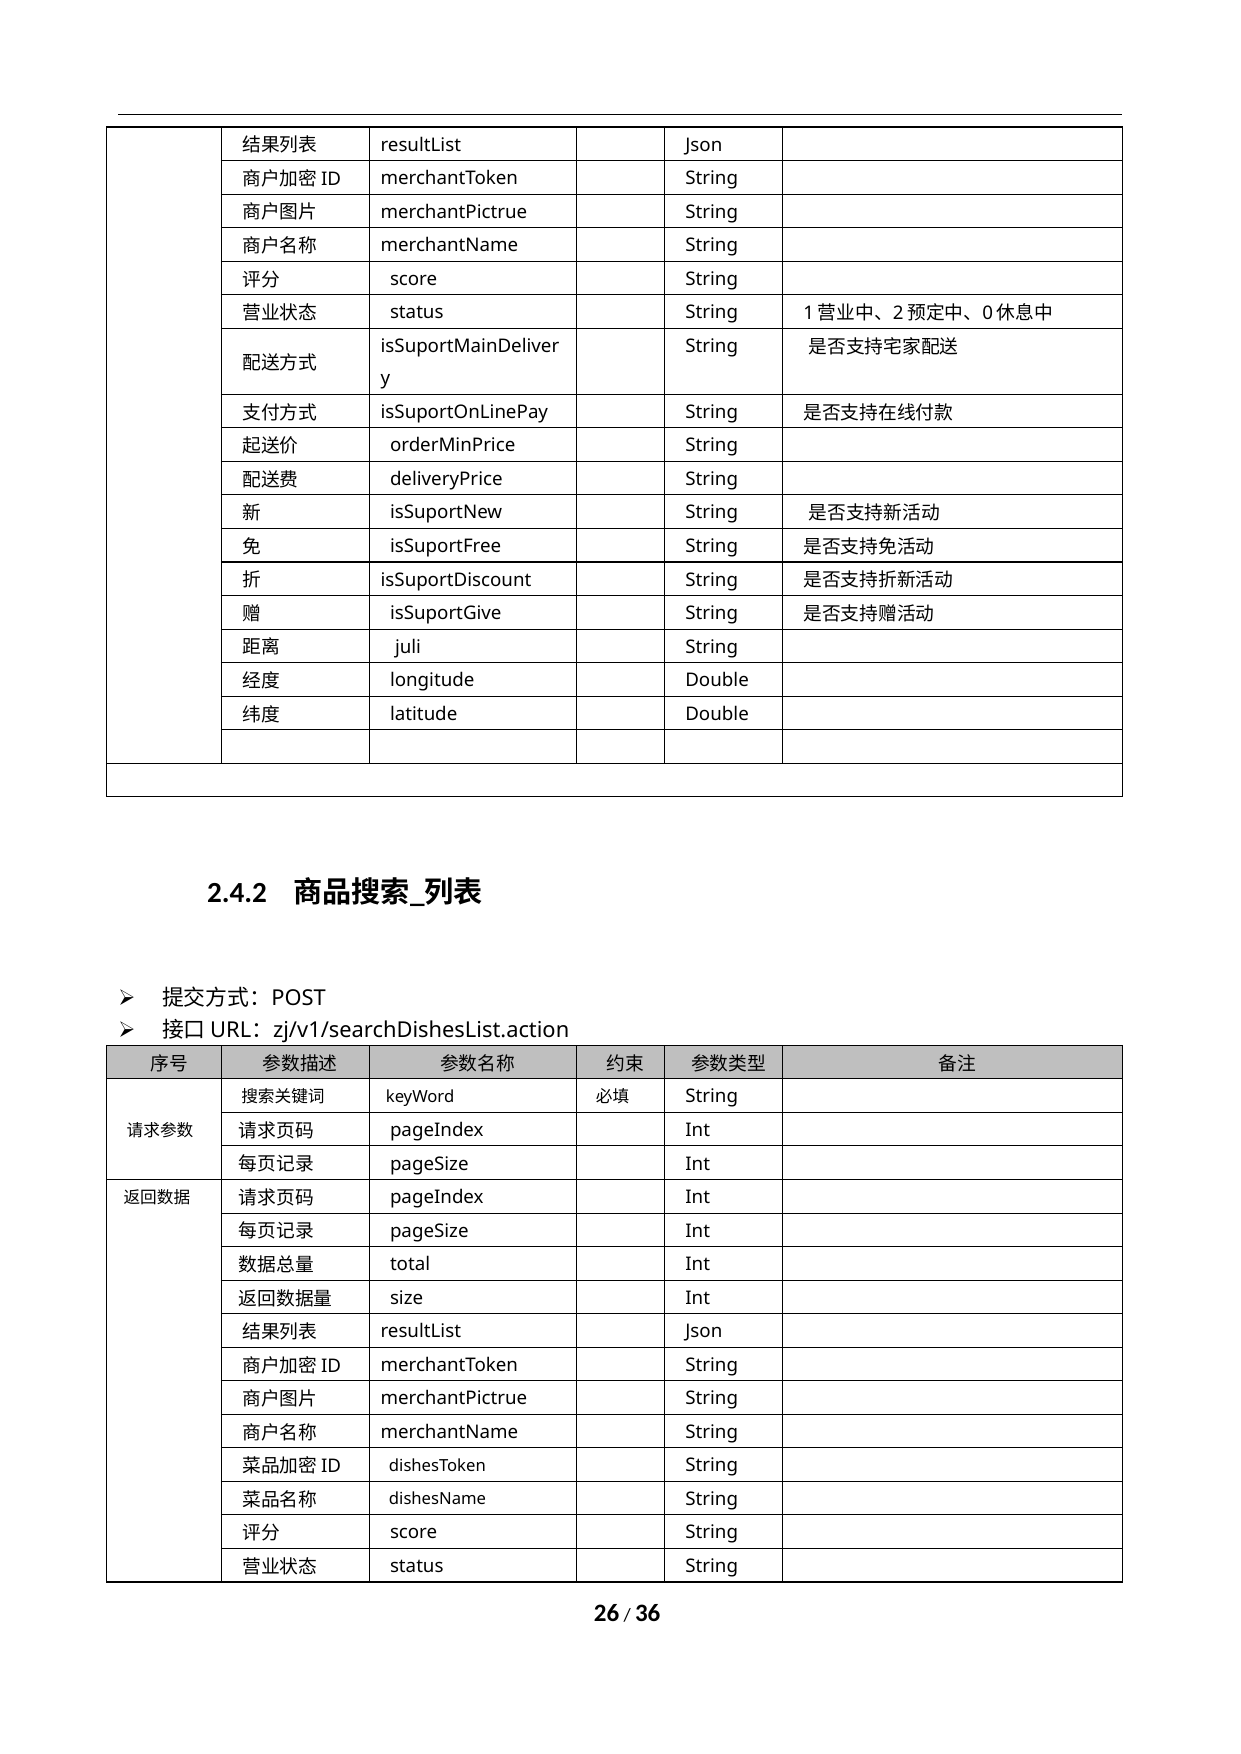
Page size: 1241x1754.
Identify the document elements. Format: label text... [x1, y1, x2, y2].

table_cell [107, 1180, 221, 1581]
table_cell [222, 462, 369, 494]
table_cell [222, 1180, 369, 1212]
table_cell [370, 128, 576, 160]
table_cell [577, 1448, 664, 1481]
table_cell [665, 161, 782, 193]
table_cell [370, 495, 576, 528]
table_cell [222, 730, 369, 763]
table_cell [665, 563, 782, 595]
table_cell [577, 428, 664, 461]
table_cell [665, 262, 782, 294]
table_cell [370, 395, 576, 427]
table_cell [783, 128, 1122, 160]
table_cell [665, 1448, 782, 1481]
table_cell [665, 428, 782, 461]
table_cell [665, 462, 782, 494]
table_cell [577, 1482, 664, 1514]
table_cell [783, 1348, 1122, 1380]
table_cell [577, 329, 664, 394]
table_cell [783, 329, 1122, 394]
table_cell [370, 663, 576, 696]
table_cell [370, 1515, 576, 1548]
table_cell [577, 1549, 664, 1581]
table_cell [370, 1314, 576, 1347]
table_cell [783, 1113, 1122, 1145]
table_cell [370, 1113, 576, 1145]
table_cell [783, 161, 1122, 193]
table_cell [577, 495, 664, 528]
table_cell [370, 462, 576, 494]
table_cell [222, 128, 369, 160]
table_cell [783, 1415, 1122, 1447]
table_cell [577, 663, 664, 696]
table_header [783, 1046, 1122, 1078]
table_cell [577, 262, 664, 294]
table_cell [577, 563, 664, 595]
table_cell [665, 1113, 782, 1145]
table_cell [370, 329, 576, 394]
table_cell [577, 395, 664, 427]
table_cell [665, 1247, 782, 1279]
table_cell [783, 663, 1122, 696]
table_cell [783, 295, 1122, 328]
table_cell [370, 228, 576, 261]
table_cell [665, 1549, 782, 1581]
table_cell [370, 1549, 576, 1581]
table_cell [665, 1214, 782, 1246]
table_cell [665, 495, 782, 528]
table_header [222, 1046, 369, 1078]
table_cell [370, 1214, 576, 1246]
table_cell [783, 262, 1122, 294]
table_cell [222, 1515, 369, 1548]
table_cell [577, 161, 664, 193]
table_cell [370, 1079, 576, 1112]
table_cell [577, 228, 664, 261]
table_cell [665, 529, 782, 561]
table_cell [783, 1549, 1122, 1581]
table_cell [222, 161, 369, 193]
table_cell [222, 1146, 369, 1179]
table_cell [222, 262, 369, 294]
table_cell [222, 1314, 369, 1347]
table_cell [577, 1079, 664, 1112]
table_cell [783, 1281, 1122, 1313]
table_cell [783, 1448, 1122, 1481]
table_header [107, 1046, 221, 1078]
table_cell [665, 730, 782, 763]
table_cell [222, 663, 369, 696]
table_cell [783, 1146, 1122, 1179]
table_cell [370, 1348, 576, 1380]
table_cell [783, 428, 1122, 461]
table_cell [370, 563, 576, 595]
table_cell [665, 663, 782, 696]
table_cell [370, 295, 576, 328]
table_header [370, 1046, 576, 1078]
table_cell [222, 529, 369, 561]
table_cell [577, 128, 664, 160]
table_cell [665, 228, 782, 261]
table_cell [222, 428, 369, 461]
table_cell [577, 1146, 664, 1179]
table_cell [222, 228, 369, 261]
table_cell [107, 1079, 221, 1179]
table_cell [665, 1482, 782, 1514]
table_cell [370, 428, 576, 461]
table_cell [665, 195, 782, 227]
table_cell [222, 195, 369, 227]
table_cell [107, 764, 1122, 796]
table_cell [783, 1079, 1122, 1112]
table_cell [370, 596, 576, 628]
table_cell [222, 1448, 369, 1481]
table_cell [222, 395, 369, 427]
list 接口URL：zj/v1/searchDishesList.action [118, 1012, 1122, 1045]
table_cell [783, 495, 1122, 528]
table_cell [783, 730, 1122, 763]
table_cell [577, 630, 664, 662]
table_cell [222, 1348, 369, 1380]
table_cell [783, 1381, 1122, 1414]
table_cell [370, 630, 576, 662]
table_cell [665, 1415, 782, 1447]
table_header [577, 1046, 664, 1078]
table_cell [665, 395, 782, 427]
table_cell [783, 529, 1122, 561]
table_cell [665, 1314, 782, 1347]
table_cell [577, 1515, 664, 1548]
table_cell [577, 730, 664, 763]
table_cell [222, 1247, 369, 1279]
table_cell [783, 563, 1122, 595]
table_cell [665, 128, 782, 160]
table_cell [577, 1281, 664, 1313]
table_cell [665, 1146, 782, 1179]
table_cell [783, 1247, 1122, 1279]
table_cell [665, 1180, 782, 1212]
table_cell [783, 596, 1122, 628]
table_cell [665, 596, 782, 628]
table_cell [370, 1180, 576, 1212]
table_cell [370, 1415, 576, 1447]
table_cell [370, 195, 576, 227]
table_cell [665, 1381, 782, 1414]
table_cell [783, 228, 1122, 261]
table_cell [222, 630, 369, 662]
list 提交方式：POST [118, 980, 1122, 1012]
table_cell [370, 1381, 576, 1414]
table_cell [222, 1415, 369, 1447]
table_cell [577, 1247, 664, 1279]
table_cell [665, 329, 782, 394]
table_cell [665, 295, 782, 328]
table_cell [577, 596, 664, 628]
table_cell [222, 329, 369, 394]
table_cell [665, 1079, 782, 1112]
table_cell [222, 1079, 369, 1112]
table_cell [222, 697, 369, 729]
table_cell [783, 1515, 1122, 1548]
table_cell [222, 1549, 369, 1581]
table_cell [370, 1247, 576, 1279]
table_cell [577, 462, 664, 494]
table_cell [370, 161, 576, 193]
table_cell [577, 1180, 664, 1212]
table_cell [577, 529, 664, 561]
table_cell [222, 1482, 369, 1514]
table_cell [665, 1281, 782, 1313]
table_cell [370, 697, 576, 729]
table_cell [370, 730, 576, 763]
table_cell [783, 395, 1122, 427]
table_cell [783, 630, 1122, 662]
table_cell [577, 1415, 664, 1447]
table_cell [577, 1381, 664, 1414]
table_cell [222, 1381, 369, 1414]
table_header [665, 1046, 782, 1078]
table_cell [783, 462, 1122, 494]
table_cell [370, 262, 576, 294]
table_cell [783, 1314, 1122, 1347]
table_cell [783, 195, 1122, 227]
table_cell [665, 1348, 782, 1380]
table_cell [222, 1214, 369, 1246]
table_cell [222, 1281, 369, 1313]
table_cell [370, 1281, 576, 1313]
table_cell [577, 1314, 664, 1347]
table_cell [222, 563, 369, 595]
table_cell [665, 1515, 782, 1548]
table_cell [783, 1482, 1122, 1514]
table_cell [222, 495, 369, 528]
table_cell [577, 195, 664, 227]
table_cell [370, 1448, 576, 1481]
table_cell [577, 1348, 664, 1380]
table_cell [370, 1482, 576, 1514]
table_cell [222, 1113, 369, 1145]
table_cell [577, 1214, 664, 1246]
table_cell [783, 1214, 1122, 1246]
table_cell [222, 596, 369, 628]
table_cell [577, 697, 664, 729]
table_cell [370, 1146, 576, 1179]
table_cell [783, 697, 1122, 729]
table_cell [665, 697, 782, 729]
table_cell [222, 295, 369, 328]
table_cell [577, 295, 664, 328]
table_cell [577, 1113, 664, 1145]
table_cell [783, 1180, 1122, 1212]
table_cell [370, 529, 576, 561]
subtitle 商品搜索_列表 [207, 857, 1122, 922]
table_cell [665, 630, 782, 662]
